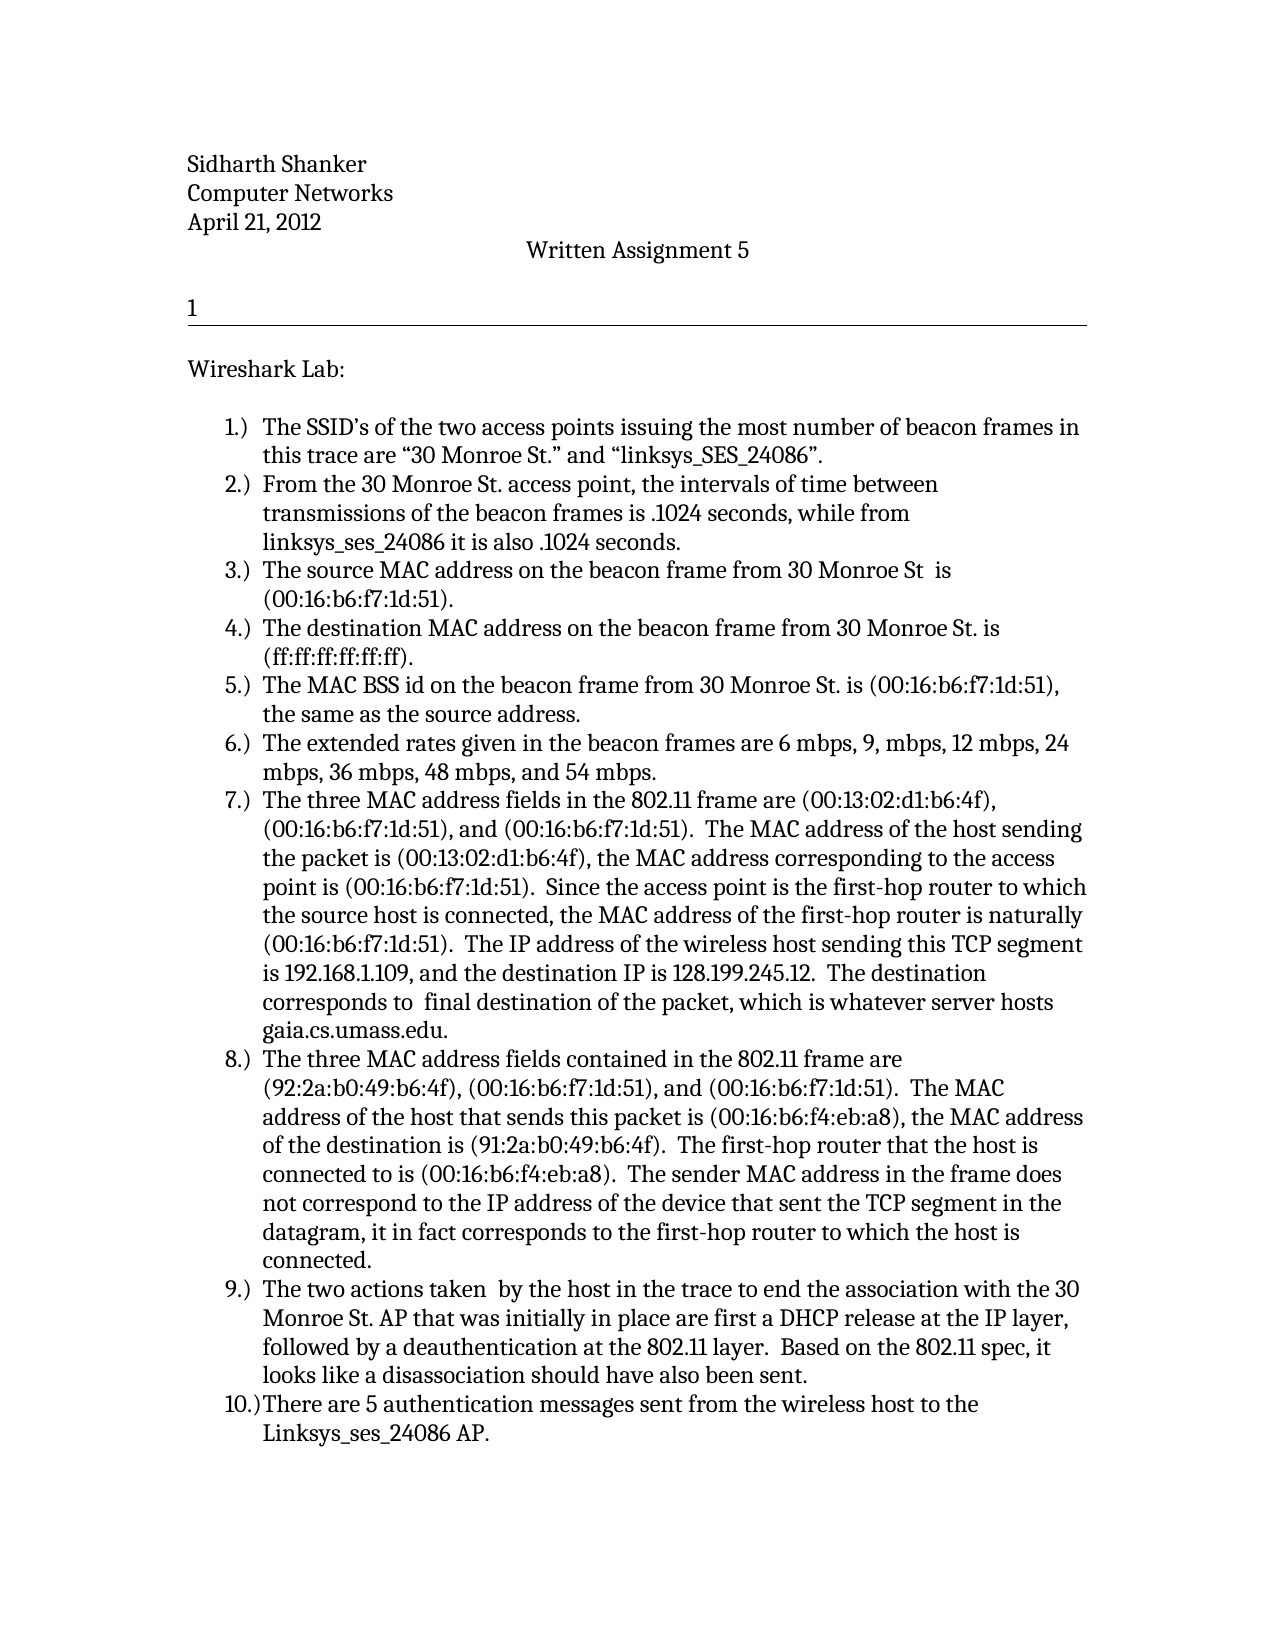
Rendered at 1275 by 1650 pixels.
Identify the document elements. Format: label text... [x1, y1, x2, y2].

list The SSID’s of the two access points issuing the most number of beacon frames in this trace are “30 Monroe St.” and “linksys_SES_24086”. [225, 412, 1087, 470]
list The extended rates given in the beacon frames are 6 mbps, 9, mbps, 12 mbps, 24 mbps, 36 mbps, 48 mbps, and 54 mbps. [225, 729, 1087, 786]
list There are 5 authentication messages sent from the wireless host to the Linksys_ses_24086 AP. [225, 1390, 1087, 1447]
text 1 [187, 294, 1087, 326]
text Computer Networks [187, 179, 1087, 207]
text April 21, 2012 [187, 207, 1087, 236]
list The MAC BSS id on the beacon frame from 30 Monroe St. is (00:16:b6:f7:1d:51), the same as the source address. [225, 671, 1087, 729]
list The three MAC address fields contained in the 802.11 frame are (92:2a:b0:49:b6:4f), (00:16:b6:f7:1d:51), and (00:16:b6:f7:1d:51). The MAC address of the host that sends this packet is (00:16:b6:f4:eb:a8), the MAC address of the destination is (91:2a:b0:49:b6:4f). The first-hop router that the host is connected to is (00:16:b6:f4:eb:a8). The sender MAC address in the frame does not correspond to the IP address of the device that sent the TCP segment in the datagram, it in fact corresponds to the first-hop router to which the host is connected. [225, 1045, 1087, 1275]
text Wireshark Lab: [187, 355, 1087, 384]
list The source MAC address on the beacon frame from 30 Monroe St is (00:16:b6:f7:1d:51). [225, 556, 1087, 614]
list From the 30 Monroe St. access point, the intervals of time between transmissions of the beacon frames is .1024 seconds, while from linksys_ses_24086 it is also .1024 seconds. [225, 470, 1087, 556]
list The destination MAC address on the beacon frame from 30 Monroe St. is (ff:ff:ff:ff:ff:ff). [225, 614, 1087, 671]
text Written Assignment 5 [187, 236, 1087, 265]
list The two actions taken by the host in the trace to end the association with the 30 Monroe St. AP that was initially in place are first a DHCP release at the IP layer, followed by a deauthentication at the 802.11 layer. Based on the 802.11 spec, it looks like a disassociation should have also been sent. [225, 1275, 1087, 1390]
text Sidharth Shanker [187, 150, 1087, 179]
list The three MAC address fields in the 802.11 frame are (00:13:02:d1:b6:4f), (00:16:b6:f7:1d:51), and (00:16:b6:f7:1d:51). The MAC address of the host sending the packet is (00:13:02:d1:b6:4f), the MAC address corresponding to the access point is (00:16:b6:f7:1d:51). Since the access point is the first-hop router to which the source host is connected, the MAC address of the first-hop router is naturally (00:16:b6:f7:1d:51). The IP address of the wireless host sending this TCP segment is 192.168.1.109, and the destination IP is 128.199.245.12. The destination corresponds to final destination of the packet, which is whatever server hosts gaia.cs.umass.edu. [225, 786, 1087, 1045]
